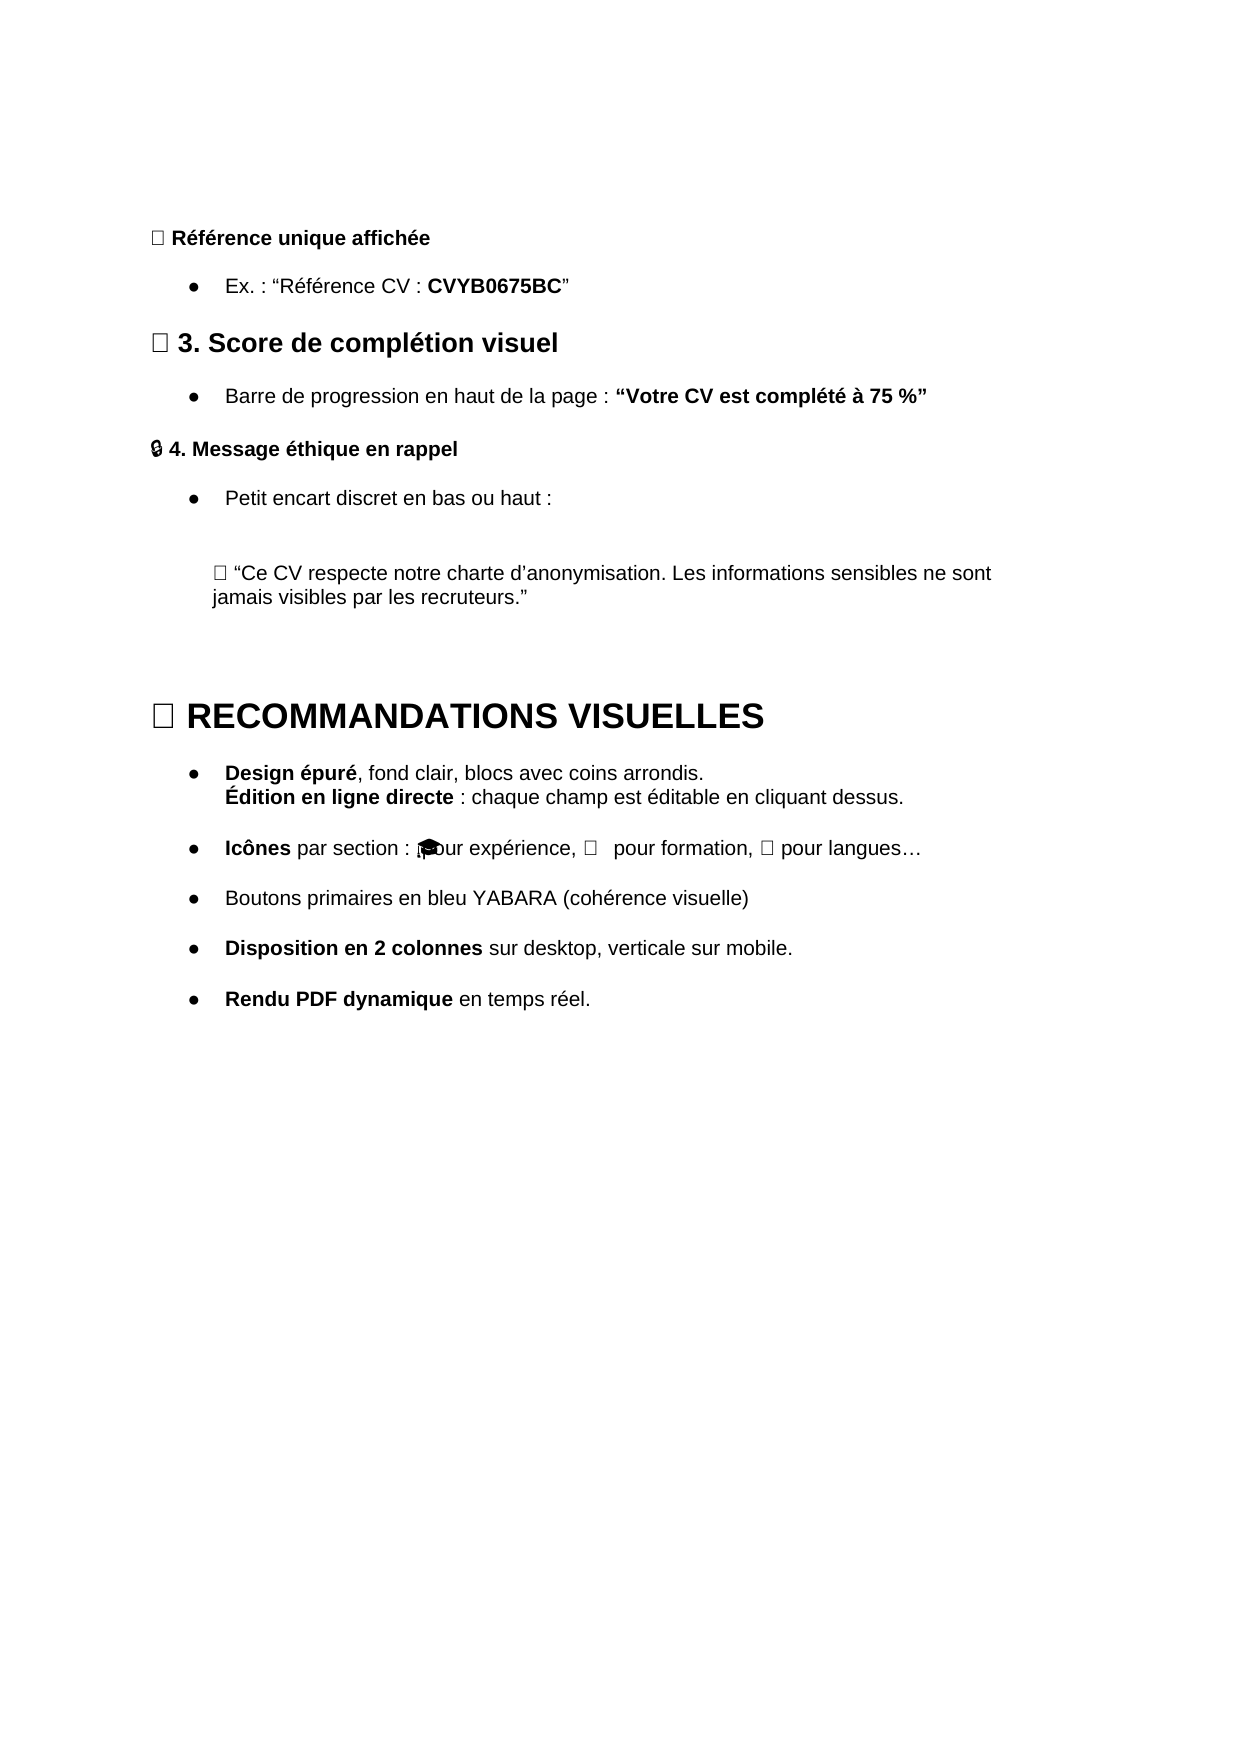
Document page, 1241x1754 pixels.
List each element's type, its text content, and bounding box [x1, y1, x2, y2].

list Barre de progression en haut de la page : “Votre CV est complété à 75 %” [187, 384, 1090, 408]
subtitle 🎨 RECOMMANDATIONS VISUELLES [150, 695, 1028, 736]
list Icônes par section : 💼 pour expérience, 🎓 pour formation, 🌐 pour langues… [187, 835, 1090, 886]
subtitle 🔒 4. Message éthique en rappel [150, 437, 1090, 461]
list Rendu PDF dynamique en temps réel. [187, 986, 1090, 1010]
list Petit encart discret en bas ou haut : [187, 486, 1090, 536]
list Design épuré, fond clair, blocs avec coins arrondis. Édition en ligne directe : chaque champ est éditable en cliquant dessus. [187, 761, 1090, 835]
text 🔐 “Ce CV respecte notre charte d’anonymisation. Les informations sensibles ne sont jamais visibles par les recruteurs.” [212, 561, 1028, 609]
list Boutons primaires en bleu YABARA (cohérence visuelle) [187, 886, 1090, 936]
list Ex. : “Référence CV : CVYB0675BC” [187, 274, 1090, 298]
list Disposition en 2 colonnes sur desktop, verticale sur mobile. [187, 936, 1090, 986]
subtitle 🎯 3. Score de complétion visuel [150, 327, 1090, 359]
subtitle 📌 Référence unique affichée [150, 225, 1090, 249]
